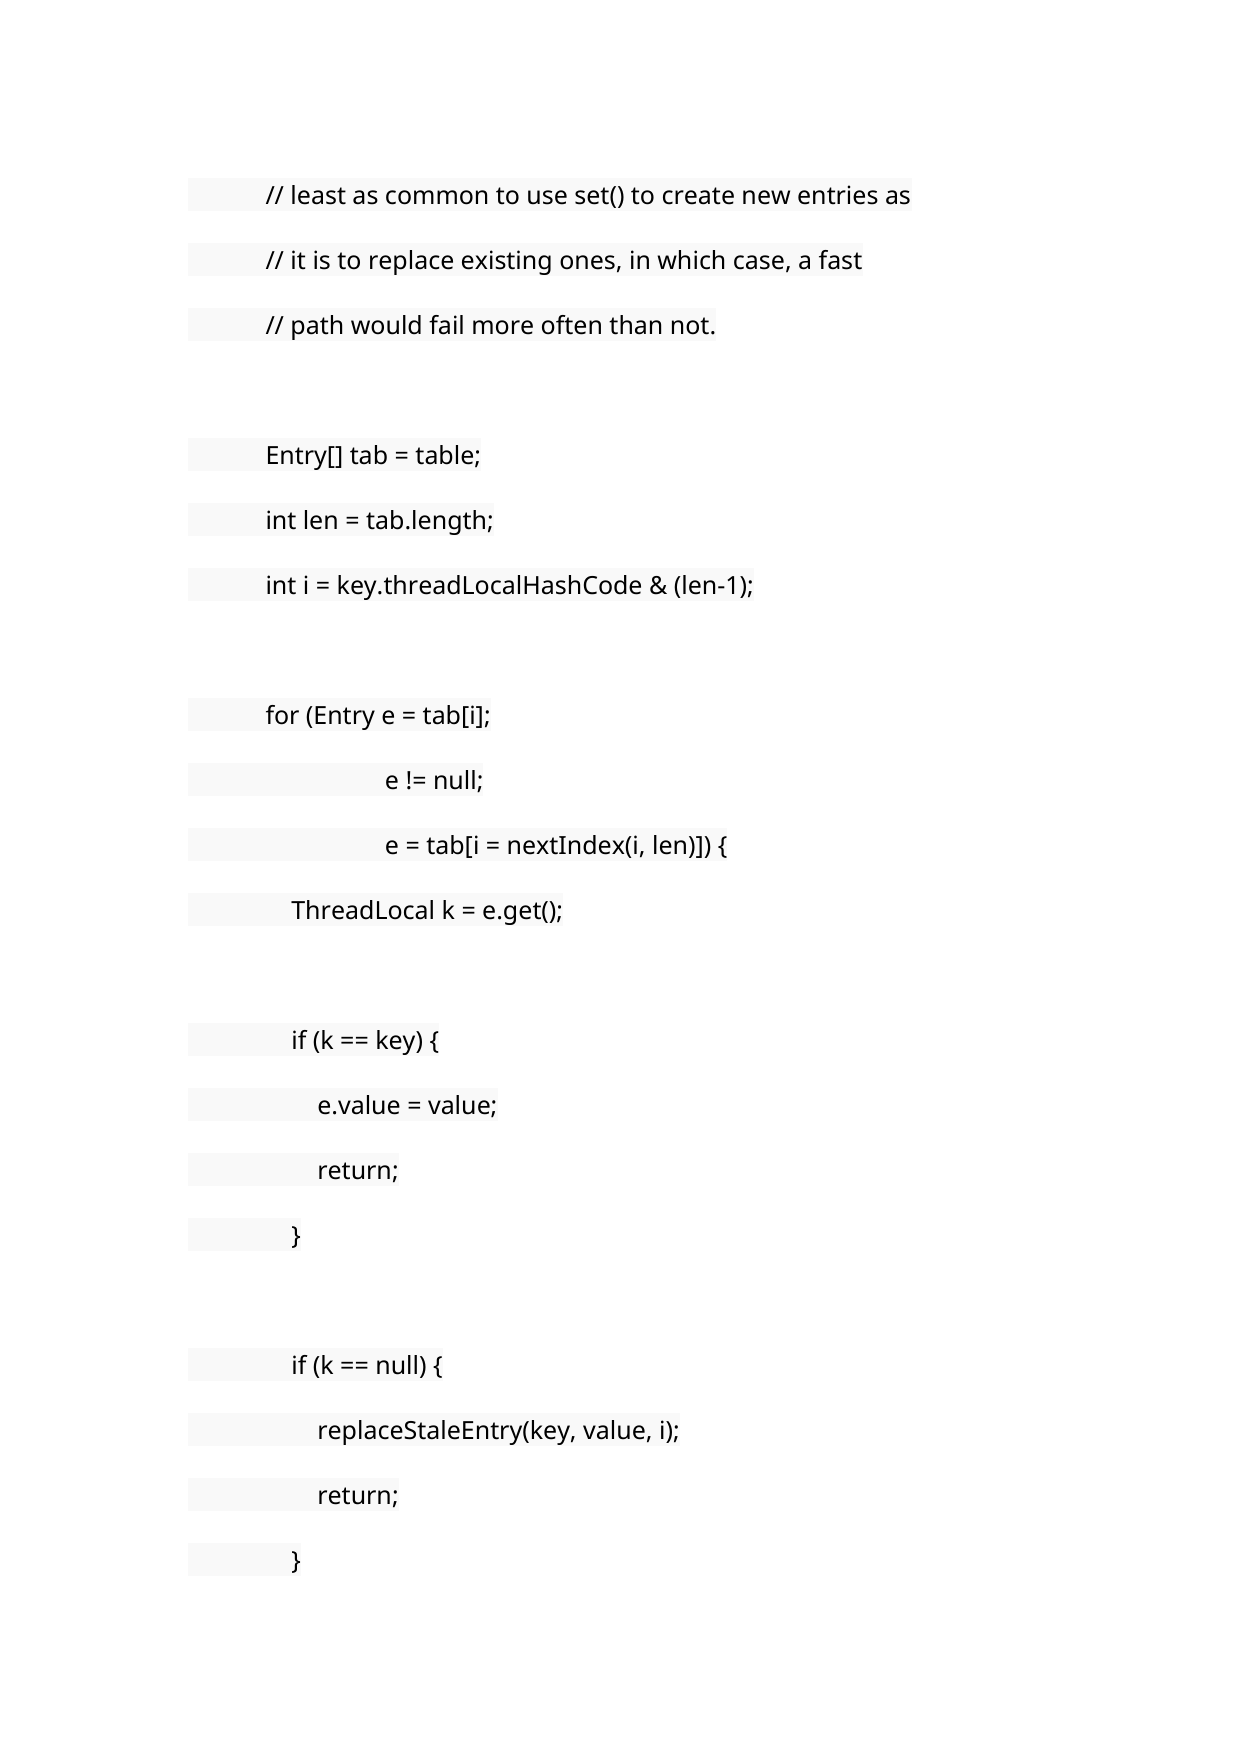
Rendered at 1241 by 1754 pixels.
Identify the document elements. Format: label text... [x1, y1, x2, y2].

text return; [187, 1137, 1053, 1202]
text e = tab[i = nextIndex(i, len)]) { [187, 812, 1053, 877]
text for (Entry e = tab[i]; [187, 682, 1053, 747]
text if (k == null) { [187, 1332, 1053, 1397]
text Entry[] tab = table; [187, 422, 1053, 487]
text return; [187, 1462, 1053, 1527]
text } [187, 1527, 1053, 1592]
text replaceStaleEntry(key, value, i); [187, 1397, 1053, 1462]
text } [187, 1202, 1053, 1267]
text // path would fail more often than not. [187, 292, 1053, 357]
text if (k == key) { [187, 1007, 1053, 1072]
text e.value = value; [187, 1072, 1053, 1137]
text int len = tab.length; [187, 487, 1053, 552]
text int i = key.threadLocalHashCode & (len-1); [187, 552, 1053, 617]
text ThreadLocal k = e.get(); [187, 877, 1053, 942]
text // least as common to use set() to create new entries as [187, 162, 1053, 227]
text // it is to replace existing ones, in which case, a fast [187, 227, 1053, 292]
text e != null; [187, 747, 1053, 812]
